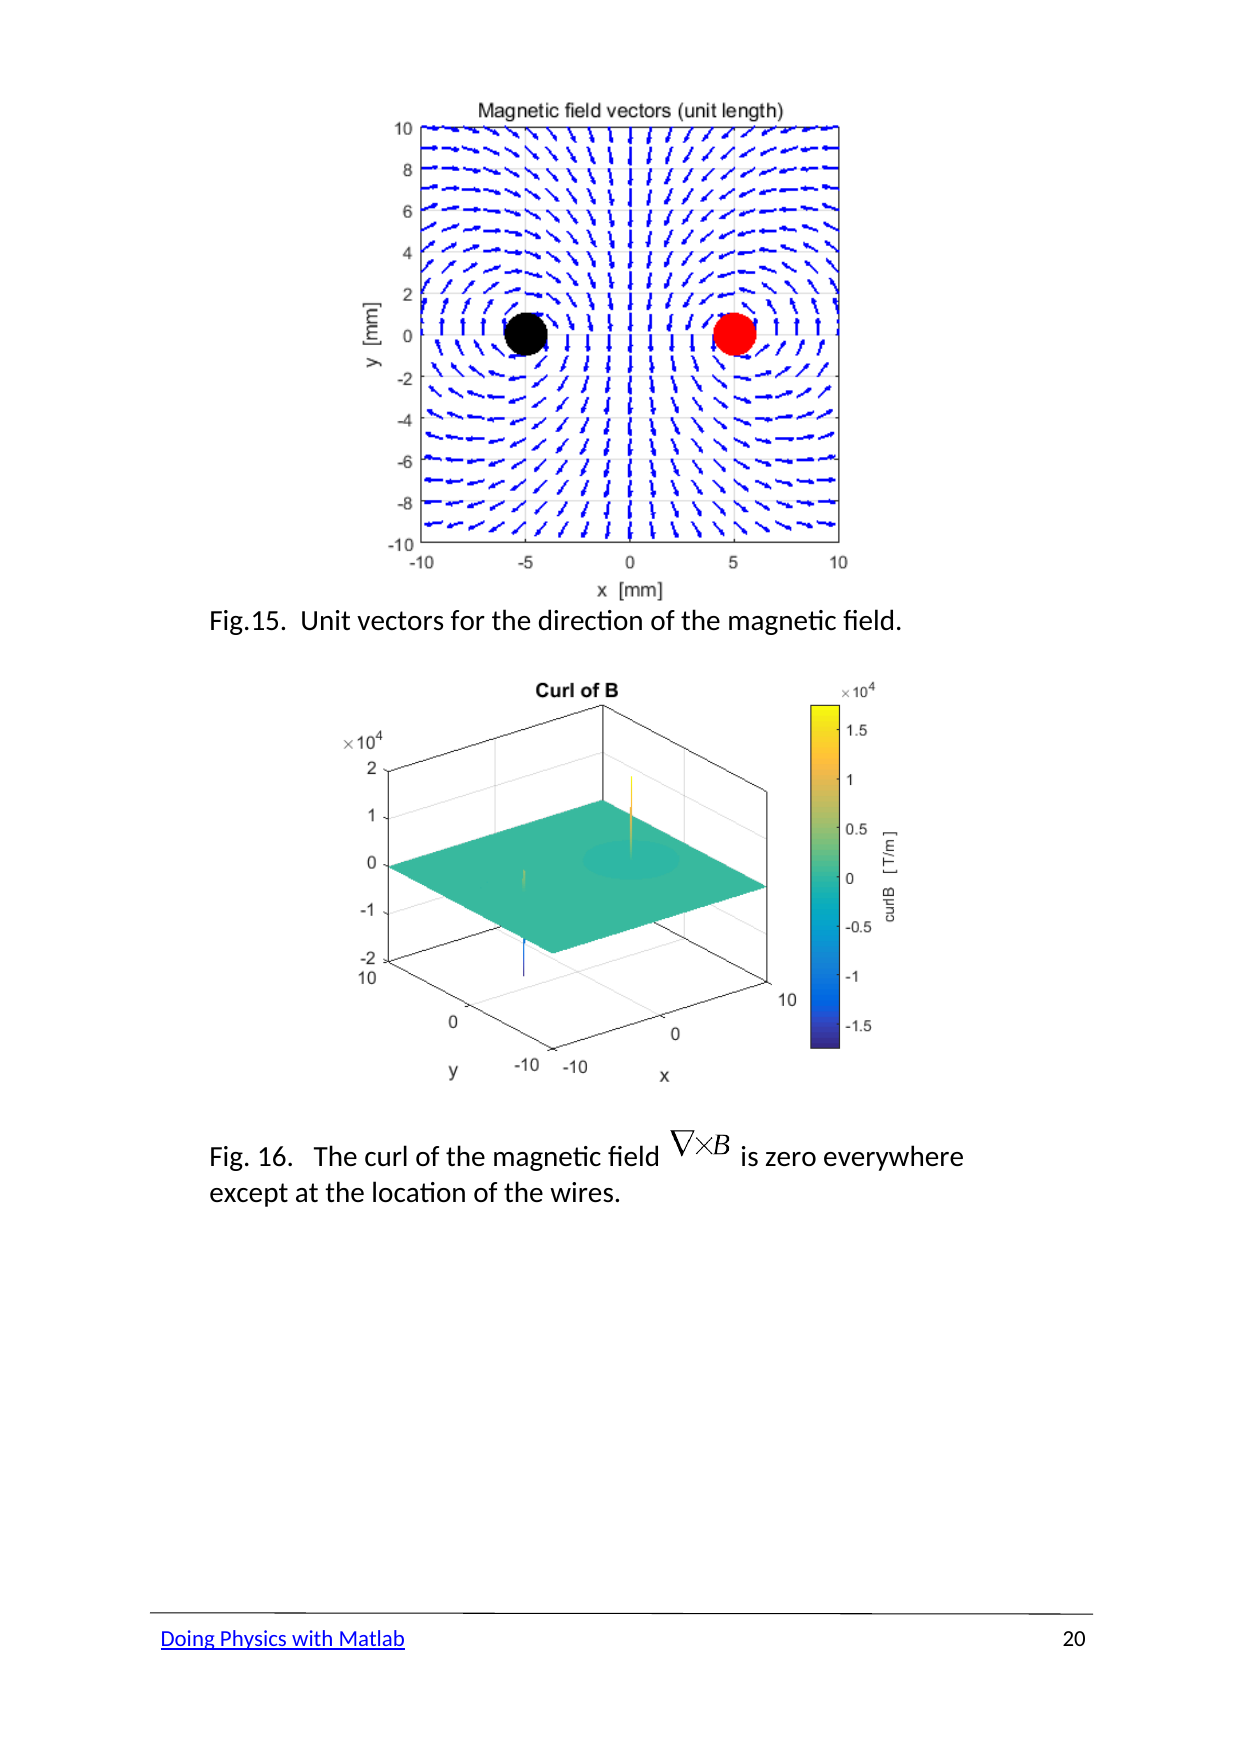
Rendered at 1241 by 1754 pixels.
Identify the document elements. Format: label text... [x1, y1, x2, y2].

text Fig.15. Unit vectors for the direction of the magnetic field. [150, 602, 1090, 637]
text Fig. 16. The curl of the magnetic field is zero everywhere except at the location of the wires. [150, 1123, 1036, 1209]
picture [325, 673, 916, 1095]
picture [325, 88, 916, 602]
